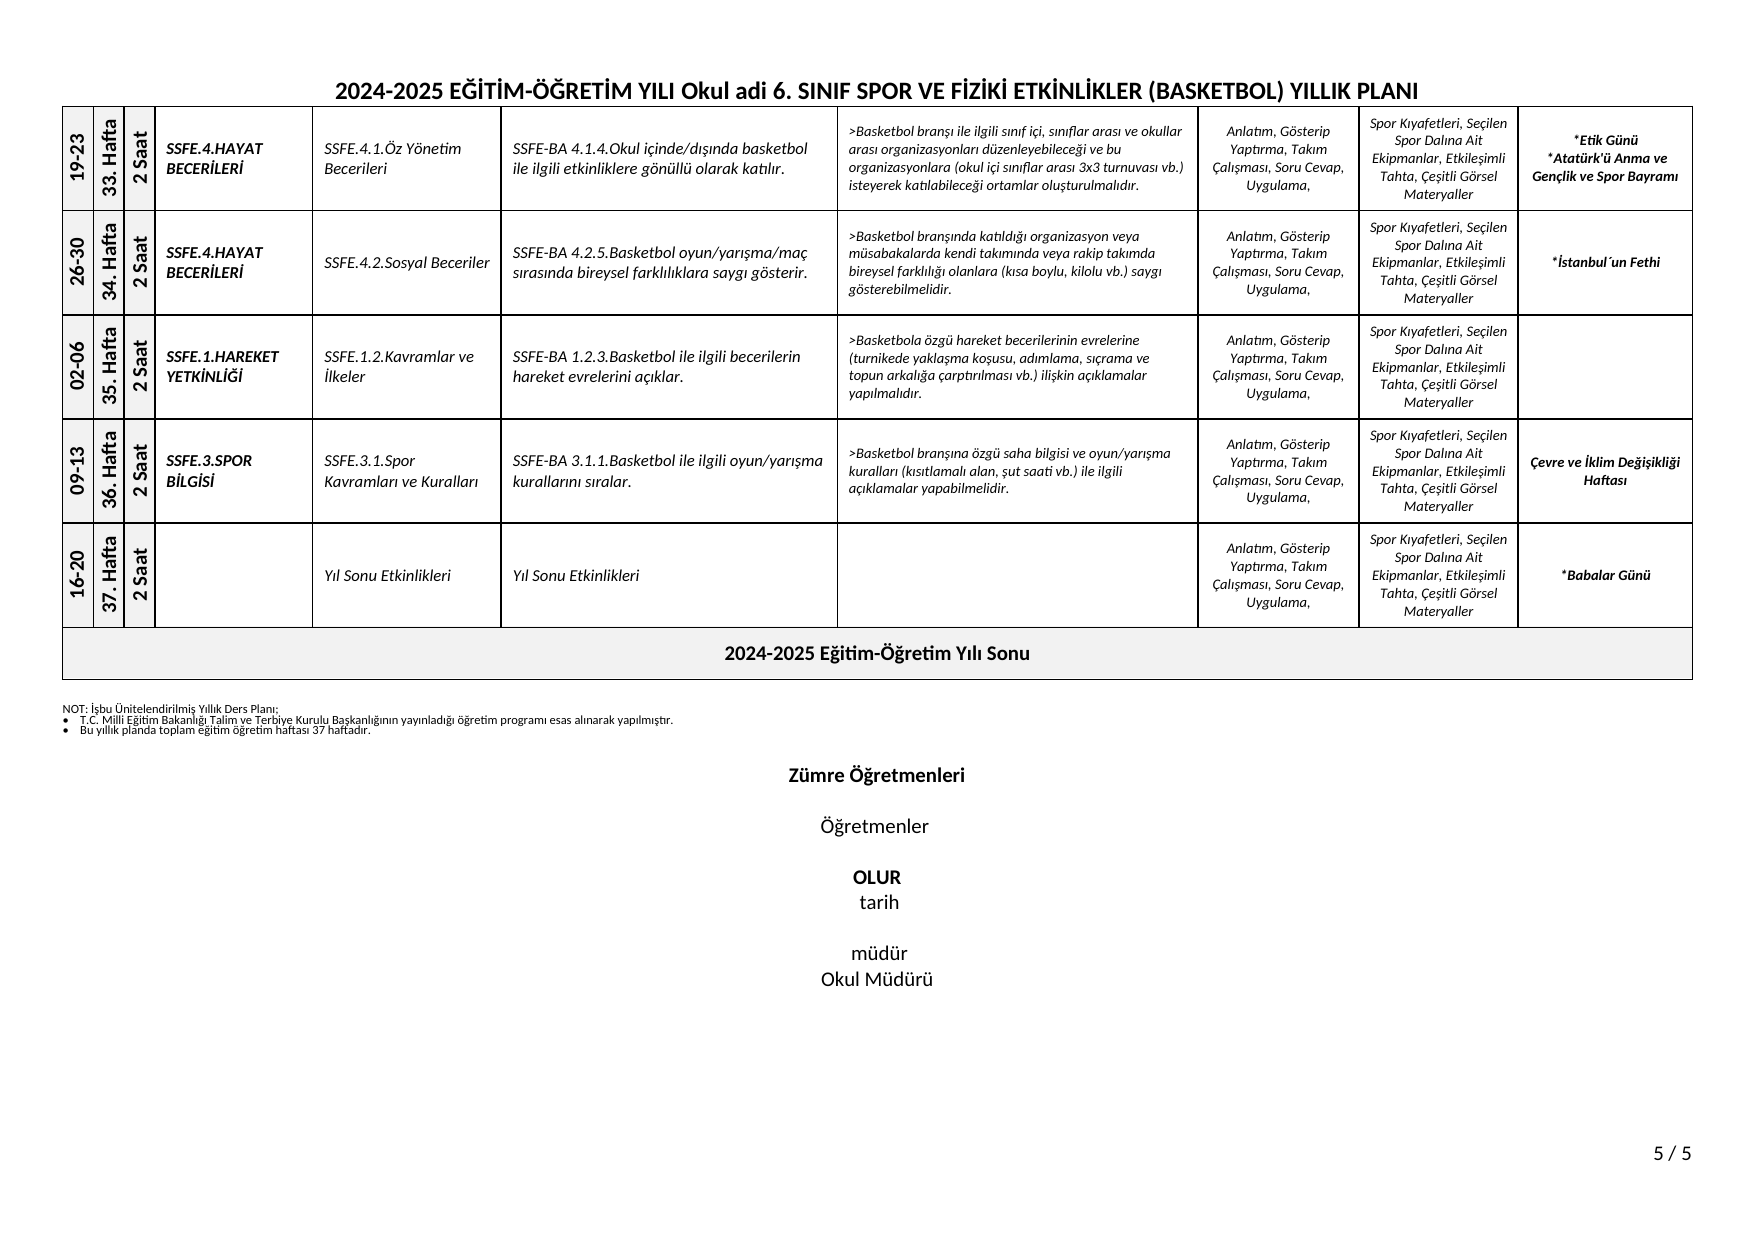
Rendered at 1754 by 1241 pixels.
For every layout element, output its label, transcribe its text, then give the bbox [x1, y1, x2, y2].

table_cell 2 Saat [125, 316, 154, 418]
table_cell *İstanbul´un Fethi [1519, 211, 1692, 314]
table_cell Yıl Sonu Etkinlikleri [502, 524, 837, 626]
table_cell SSFE-BA 3.1.1.Basketbol ile ilgili oyun/yarışma kurallarını sıralar. [502, 420, 837, 522]
table_cell 2 Saat [125, 107, 154, 210]
table_cell SSFE.4.HAYAT BECERİLERİ [156, 107, 312, 210]
table_cell SSFE.4.HAYAT BECERİLERİ [156, 211, 312, 314]
table_cell 26-30 Mayıs [63, 211, 93, 314]
table_cell SSFE-BA 4.2.5.Basketbol oyun/yarışma/maç sırasında bireysel farklılıklara saygı gösterir. [502, 211, 837, 314]
table_cell Anlatım, Gösterip Yaptırma, Takım Çalışması, Soru Cevap, Uygulama, [1199, 107, 1358, 210]
table_cell Anlatım, Gösterip Yaptırma, Takım Çalışması, Soru Cevap, Uygulama, [1199, 420, 1358, 522]
table_cell SSFE.4.1.Öz Yönetim Becerileri [313, 107, 500, 210]
table_cell [838, 524, 1197, 626]
text Okul Müdürü [62, 966, 1691, 991]
table_cell 36. Hafta [94, 420, 123, 522]
table_cell Yıl Sonu Etkinlikleri [313, 524, 500, 626]
table_cell SSFE.3.SPOR BİLGİSİ [156, 420, 312, 522]
table_cell Spor Kıyafetleri, Seçilen Spor Dalına Ait Ekipmanlar, Etkileşimli Tahta, Çeşitli Görsel Materyaller [1360, 316, 1517, 418]
table_cell *Babalar Günü [1519, 524, 1692, 626]
table_cell SSFE-BA 4.1.4.Okul içinde/dışında basketbol ile ilgili etkinliklere gönüllü olarak katılır. [502, 107, 837, 210]
table_cell SSFE.3.1.Spor Kavramları ve Kuralları [313, 420, 500, 522]
table_cell *Etik Günü *Atatürk'ü Anma ve Gençlik ve Spor Bayramı [1519, 107, 1692, 210]
table_cell 09-13 Haziran [63, 420, 93, 522]
table_cell Anlatım, Gösterip Yaptırma, Takım Çalışması, Soru Cevap, Uygulama, [1199, 316, 1358, 418]
table_cell [1519, 316, 1692, 418]
table_cell 2 Saat [125, 211, 154, 314]
table_cell SSFE-BA 1.2.3.Basketbol ile ilgili becerilerin hareket evrelerini açıklar. [502, 316, 837, 418]
table_cell Spor Kıyafetleri, Seçilen Spor Dalına Ait Ekipmanlar, Etkileşimli Tahta, Çeşitli Görsel Materyaller [1360, 524, 1517, 626]
table_cell Spor Kıyafetleri, Seçilen Spor Dalına Ait Ekipmanlar, Etkileşimli Tahta, Çeşitli Görsel Materyaller [1360, 107, 1517, 210]
table_cell 16-20 Haziran [63, 524, 93, 626]
table_cell Çevre ve İklim Değişikliği Haftası [1519, 420, 1692, 522]
table_cell 34. Hafta [94, 211, 123, 314]
table_cell Spor Kıyafetleri, Seçilen Spor Dalına Ait Ekipmanlar, Etkileşimli Tahta, Çeşitli Görsel Materyaller [1360, 211, 1517, 314]
table_cell 19-23 Mayıs [63, 107, 93, 210]
table_cell 2024-2025 Eğitim-Öğretim Yılı Sonu [63, 628, 1692, 678]
text OLUR [62, 839, 1691, 889]
table_cell Anlatım, Gösterip Yaptırma, Takım Çalışması, Soru Cevap, Uygulama, [1199, 524, 1358, 626]
table_cell 35. Hafta [94, 316, 123, 418]
text Zümre Öğretmenleri [62, 762, 1691, 788]
table_cell 02-06 Haziran [63, 316, 93, 418]
table_cell SSFE.4.2.Sosyal Beceriler [313, 211, 500, 314]
table_cell Spor Kıyafetleri, Seçilen Spor Dalına Ait Ekipmanlar, Etkileşimli Tahta, Çeşitli Görsel Materyaller [1360, 420, 1517, 522]
table_cell SSFE.1.HAREKET YETKİNLİĞİ [156, 316, 312, 418]
table_cell [156, 524, 312, 626]
table_cell 2 Saat [125, 420, 154, 522]
table_cell 2 Saat [125, 524, 154, 626]
table_cell 33. Hafta [94, 107, 123, 210]
table_cell >Basketbol branşına özgü saha bilgisi ve oyun/yarışma kuralları (kısıtlamalı alan, şut saati vb.) ile ilgili açıklamalar yapabilmelidir. [838, 420, 1197, 522]
table_cell 37. Hafta [94, 524, 123, 626]
table_cell SSFE.1.2.Kavramlar ve İlkeler [313, 316, 500, 418]
table_cell Anlatım, Gösterip Yaptırma, Takım Çalışması, Soru Cevap, Uygulama, [1199, 211, 1358, 314]
